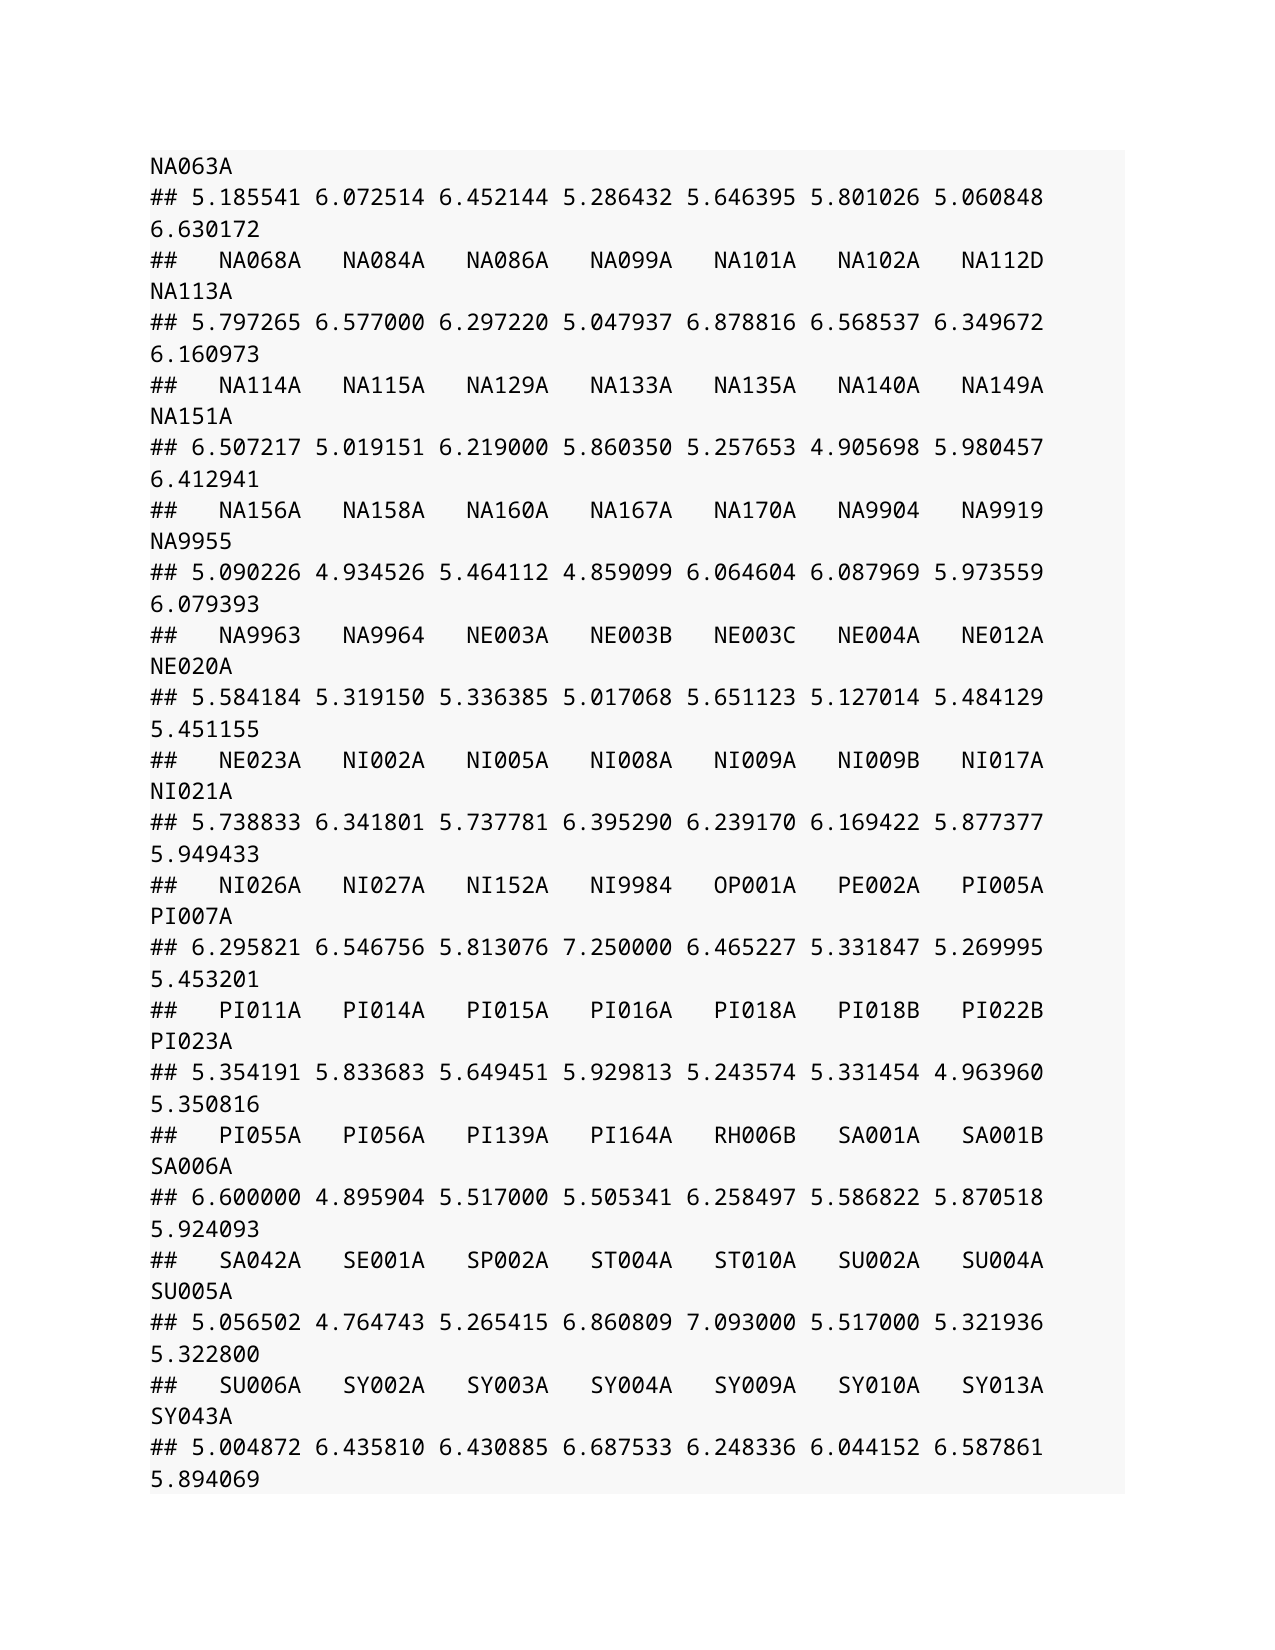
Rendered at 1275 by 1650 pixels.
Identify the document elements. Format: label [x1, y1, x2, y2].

text [150, 150, 1125, 1494]
